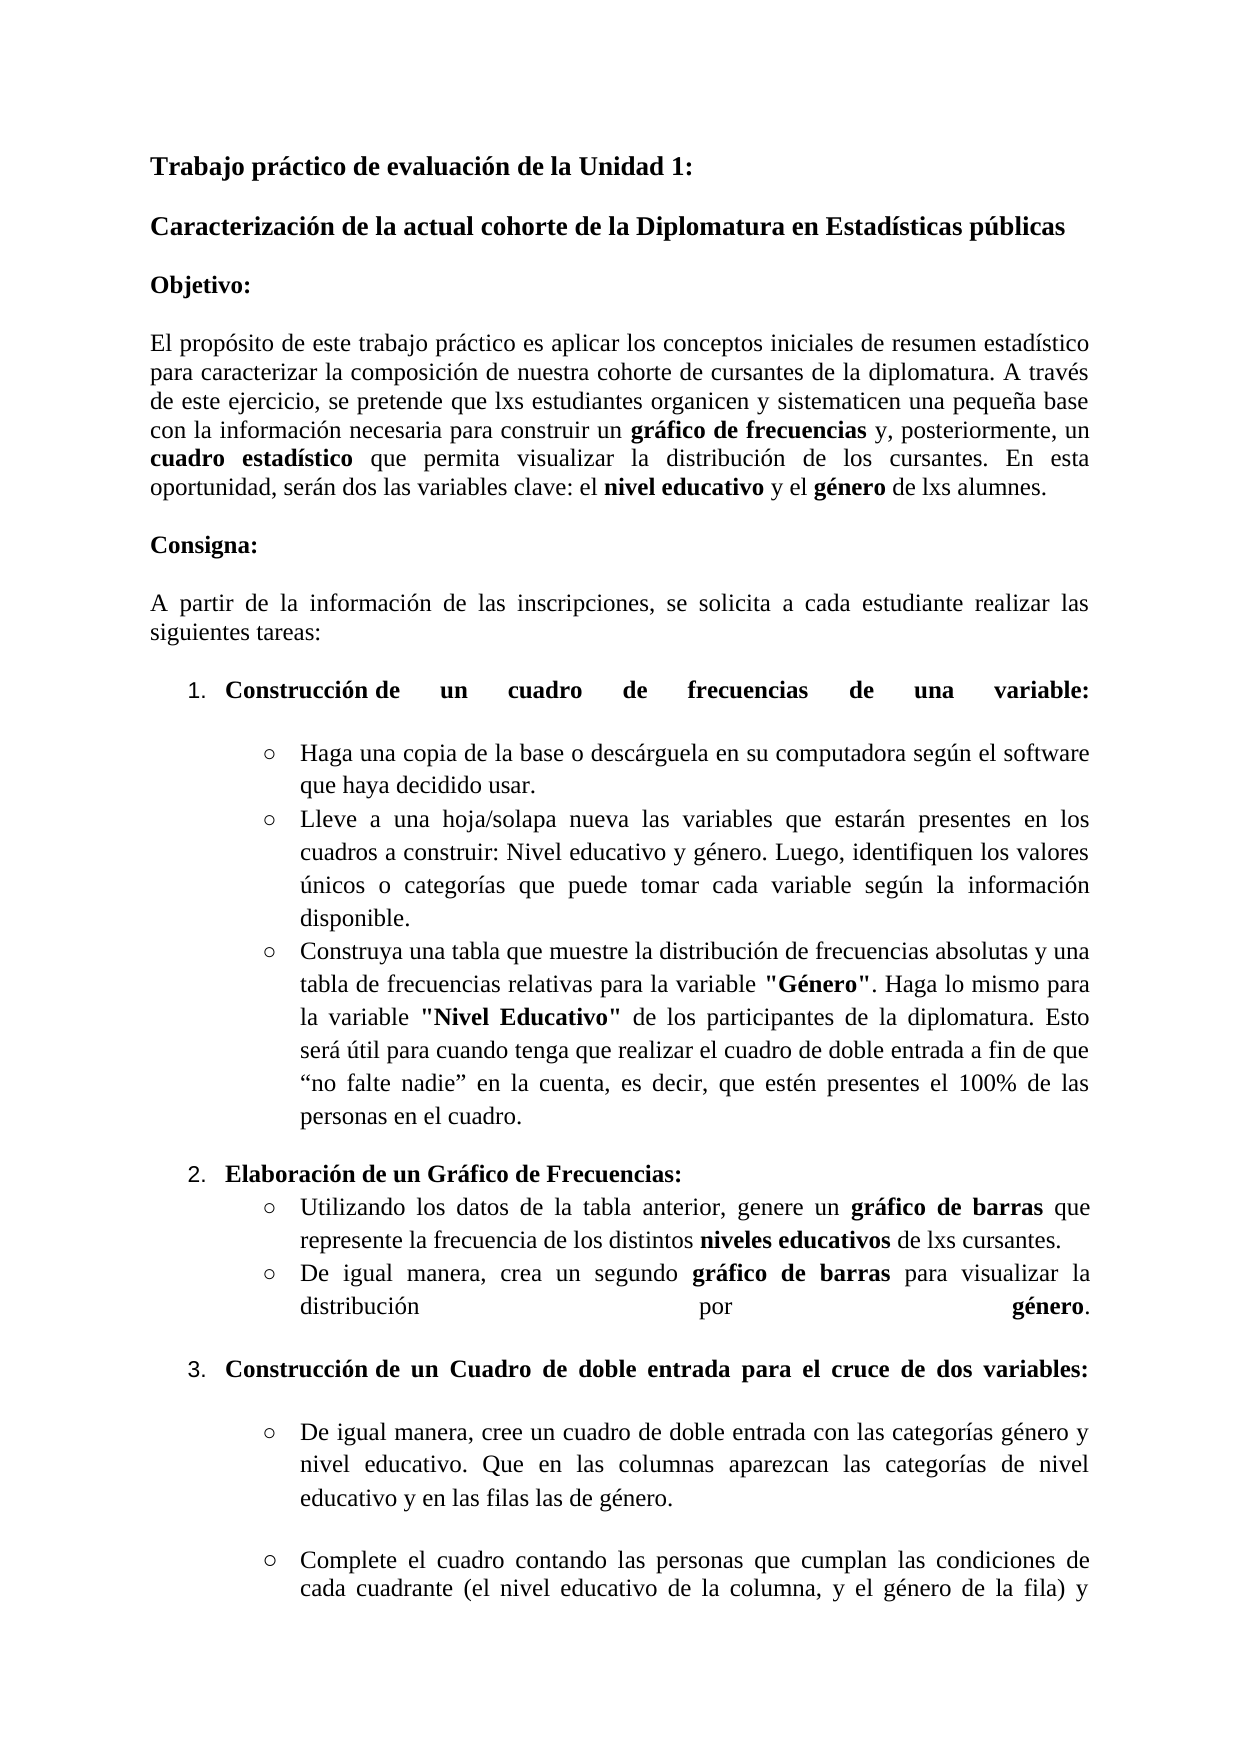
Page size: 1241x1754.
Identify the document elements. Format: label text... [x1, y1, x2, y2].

list Utilizando los datos de la tabla anterior, genere un gráfico de barras que represente la frecuencia de los distintos niveles educativos de lxs cursantes. [262, 1192, 1090, 1254]
text Objetivo: [150, 271, 1090, 299]
list Construya una tabla que muestre la distribución de frecuencias absolutas y una tabla de frecuencias relativas para la variable "Género". Haga lo mismo para la variable "Nivel Educativo" de los participantes de la diplomatura. Esto será útil para cuando tenga que realizar el cuadro de doble entrada a fin de que “no falte nadie” en la cuenta, es decir, que estén presentes el 100% de las personas en el cuadro. [262, 936, 1090, 1129]
list De igual manera, crea un segundo gráfico de barras para visualizar la distribución por género. [262, 1258, 1090, 1350]
text A partir de la información de las inscripciones, se solicita a cada estudiante realizar las siguientes tareas: [150, 588, 1090, 646]
text El propósito de este trabajo práctico es aplicar los conceptos iniciales de resumen estadístico para caracterizar la composición de nuestra cohorte de cursantes de la diplomatura. A través de este ejercicio, se pretende que lxs estudiantes organicen y sistematicen una pequeña base con la información necesaria para construir un gráfico de frecuencias y, posteriormente, un cuadro estadístico que permita visualizar la distribución de los cursantes. En esta oportunidad, serán dos las variables clave: el nivel educativo y el género de lxs alumnes. [150, 328, 1090, 501]
list Construcción de un cuadro de frecuencias de una variable: [187, 675, 1090, 734]
text Consigna: [150, 530, 1090, 559]
list De igual manera, cree un cuadro de doble entrada con las categorías género y nivel educativo. Que en las columnas aparezcan las categorías de nivel educativo y en las filas las de género. [262, 1417, 1090, 1511]
list Haga una copia de la base o descárguela en su computadora según el software que haya decidido usar. [262, 738, 1090, 799]
text Caracterización de la actual cohorte de la Diplomatura en Estadísticas públicas [150, 210, 1090, 241]
list Elaboración de un Gráfico de Frecuencias: [187, 1159, 1090, 1188]
list Construcción de un Cuadro de doble entrada para el cruce de dos variables: [187, 1354, 1090, 1413]
list Lleve a una hoja/solapa nueva las variables que estarán presentes en los cuadros a construir: Nivel educativo y género. Luego, identifiquen los valores únicos o categorías que puede tomar cada variable según la información disponible. [262, 804, 1090, 931]
text Trabajo práctico de evaluación de la Unidad 1: [150, 150, 1090, 181]
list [262, 1545, 1090, 1602]
